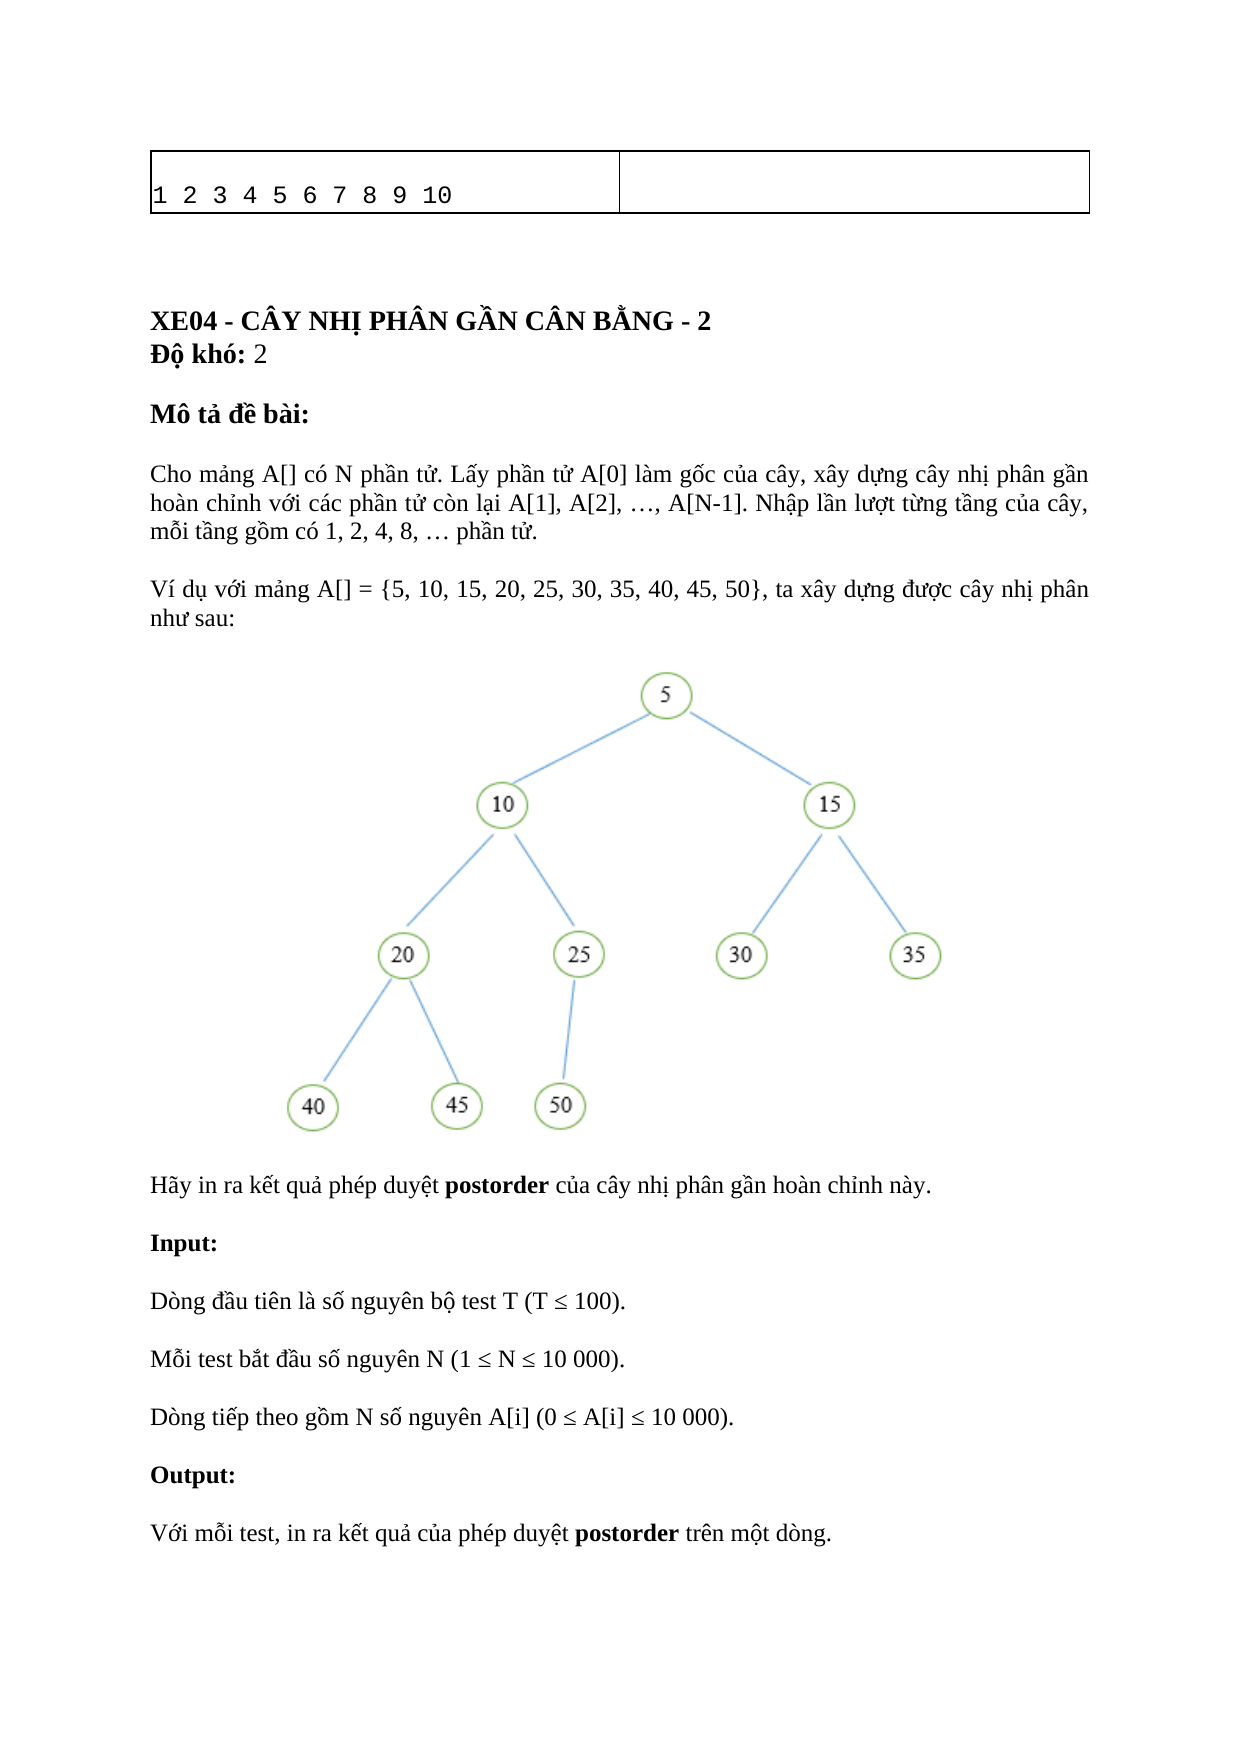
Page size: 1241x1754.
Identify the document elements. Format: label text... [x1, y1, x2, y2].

text XE04 - CÂY NHỊ PHÂN GẦN CÂN BẰNG - 2 [150, 304, 1090, 337]
text Output: [150, 1460, 1090, 1488]
text Hãy in ra kết quả phép duyệt postorder của cây nhị phân gần hoàn chỉnh này. [150, 1170, 1090, 1199]
text Với mỗi test, in ra kết quả của phép duyệt postorder trên một dòng. [150, 1518, 1090, 1546]
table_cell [620, 152, 1089, 212]
text Dòng đầu tiên là số nguyên bộ test T (T ≤ 100). [150, 1286, 1090, 1315]
text Mô tả đề bài: [150, 397, 1090, 430]
picture [264, 661, 976, 1141]
text Mỗi test bắt đầu số nguyên N (1 ≤ N ≤ 10 000). [150, 1344, 1090, 1373]
text Input: [150, 1228, 1090, 1257]
text Dòng tiếp theo gồm N số nguyên A[i] (0 ≤ A[i] ≤ 10 000). [150, 1402, 1090, 1431]
text Độ khó: 2 [150, 337, 1090, 369]
text Ví dụ với mảng A[] = {5, 10, 15, 20, 25, 30, 35, 40, 45, 50}, ta xây dựng được cây nhị phân như sau: [150, 574, 1090, 632]
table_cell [152, 152, 619, 212]
text Cho mảng A[] có N phần tử. Lấy phần tử A[0] làm gốc của cây, xây dựng cây nhị phân gần hoàn chỉnh với các phần tử còn lại A[1], A[2], …, A[N-1]. Nhập lần lượt từng tầng của cây, mỗi tầng gồm có 1, 2, 4, 8, … phần tử. [150, 459, 1090, 545]
